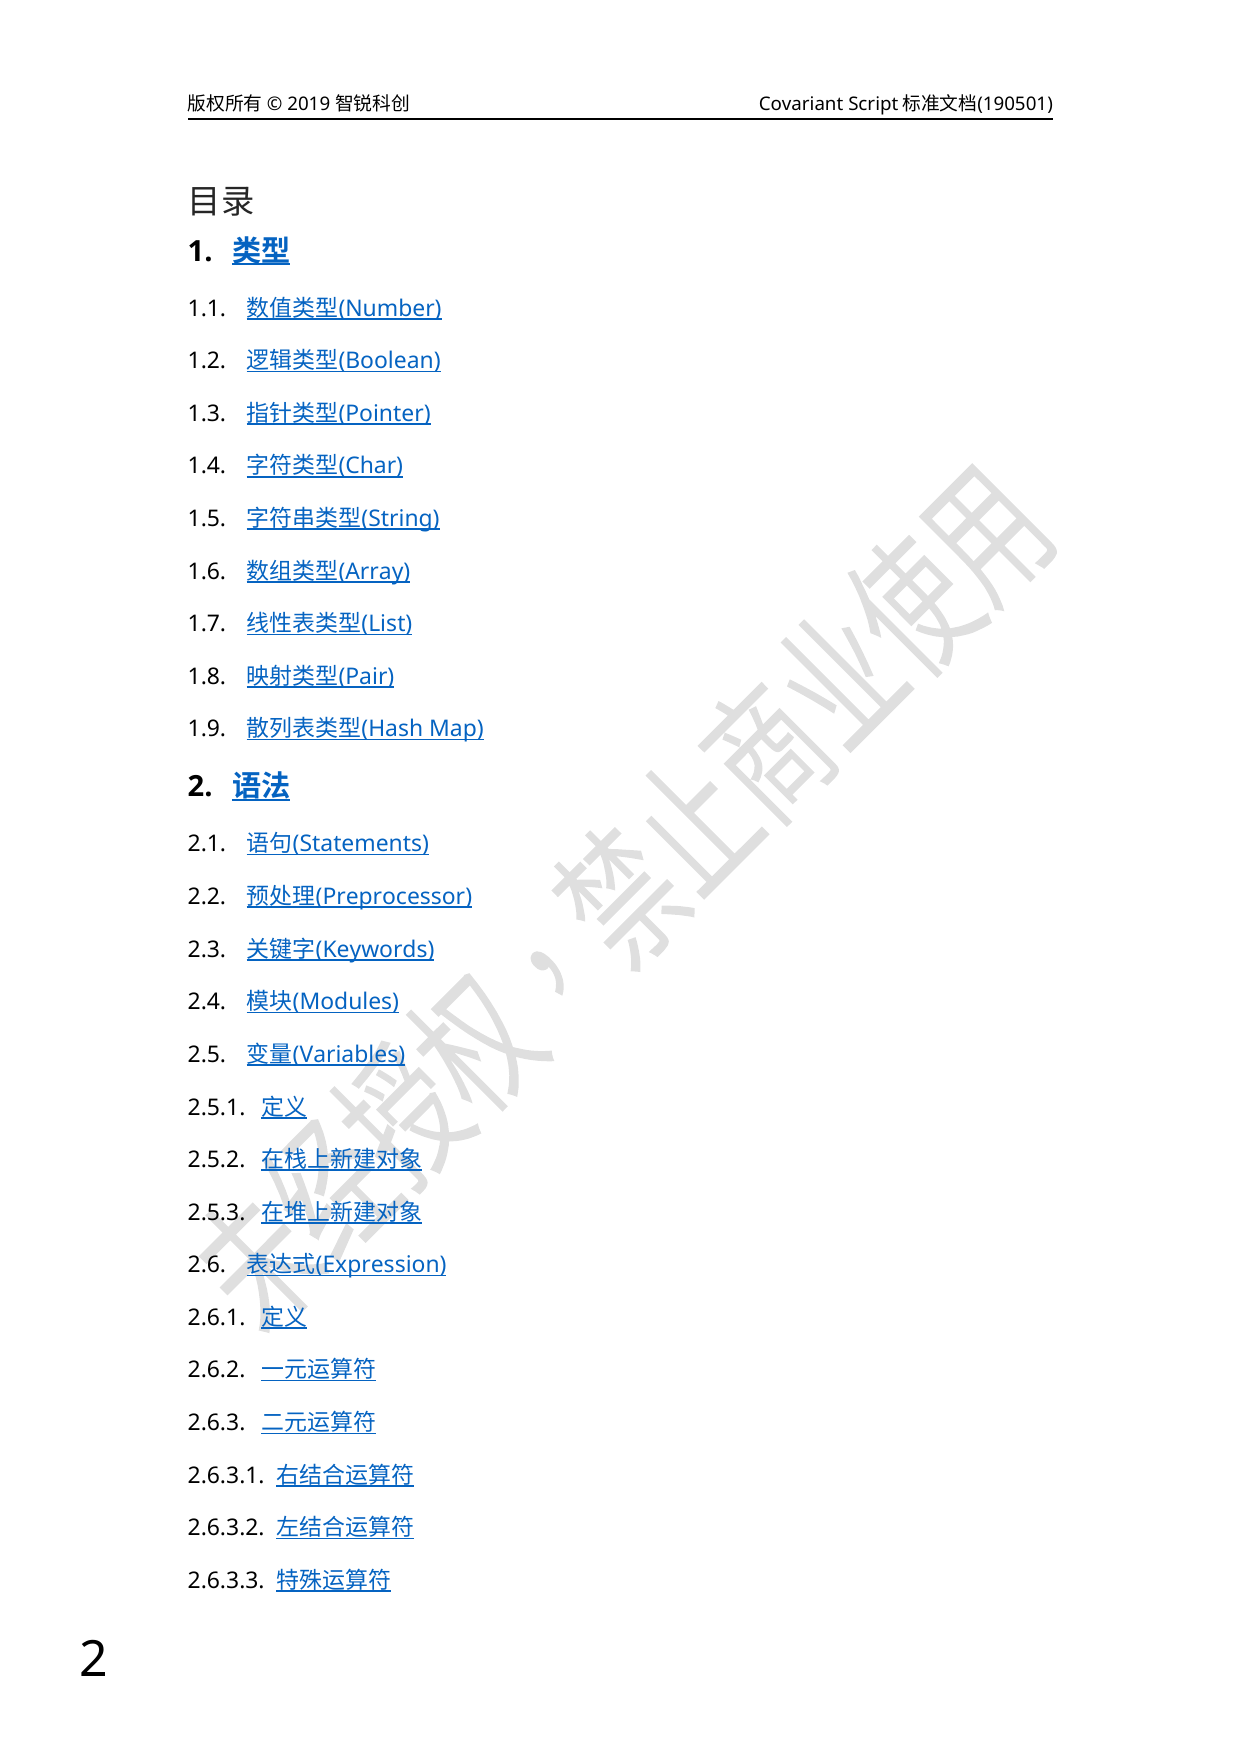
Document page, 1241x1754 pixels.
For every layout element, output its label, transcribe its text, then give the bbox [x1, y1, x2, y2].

list 语句(Statements) [187, 825, 1053, 859]
subtitle 目录 [187, 175, 1053, 223]
list 定义 [187, 1088, 1053, 1122]
list 数值类型(Number) [187, 289, 1053, 323]
list 类型 [187, 227, 1053, 269]
list 关键字(Keywords) [187, 931, 1053, 964]
list 在栈上新建对象 [187, 1141, 1053, 1174]
list 定义 [187, 1299, 1053, 1332]
list 模块(Modules) [187, 983, 1053, 1016]
list 变量(Variables) [187, 1036, 1053, 1069]
list 表达式(Expression) [187, 1246, 1053, 1279]
list 在堆上新建对象 [187, 1193, 1053, 1227]
list 语法 [187, 763, 1053, 805]
list 数组类型(Array) [187, 552, 1053, 586]
list 映射类型(Pair) [187, 658, 1053, 691]
list 指针类型(Pointer) [187, 395, 1053, 428]
list 预处理(Preprocessor) [187, 878, 1053, 911]
list 逻辑类型(Boolean) [187, 342, 1053, 375]
list 线性表类型(List) [187, 605, 1053, 638]
list 二元运算符 [187, 1404, 1053, 1437]
list 左结合运算符 [187, 1509, 1053, 1542]
list 字符类型(Char) [187, 447, 1053, 481]
list 散列表类型(Hash Map) [187, 710, 1053, 744]
list 字符串类型(String) [187, 500, 1053, 533]
list 特殊运算符 [187, 1562, 1053, 1595]
list 一元运算符 [187, 1351, 1053, 1385]
list 右结合运算符 [187, 1457, 1053, 1490]
